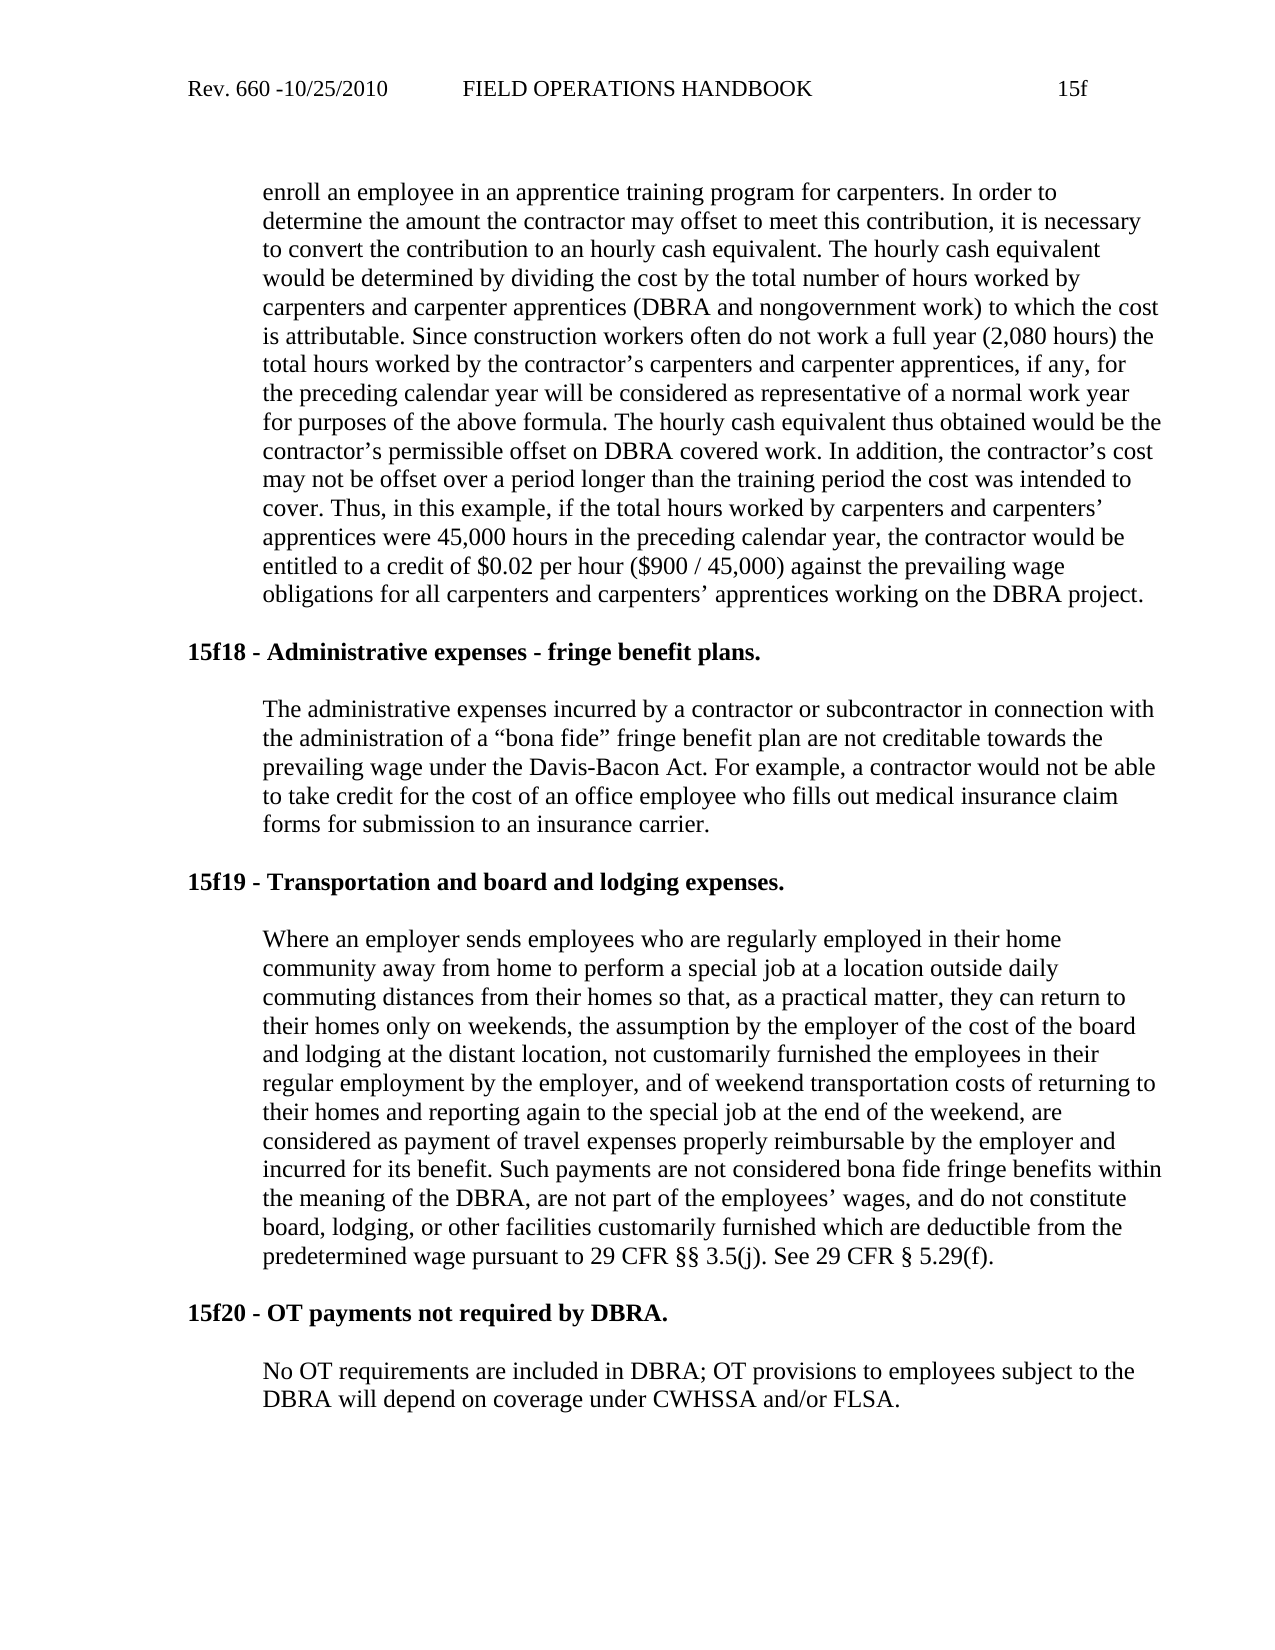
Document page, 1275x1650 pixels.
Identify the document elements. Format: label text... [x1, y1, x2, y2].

text 15f19 - Transportation and board and lodging expenses. [187, 867, 1162, 896]
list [225, 177, 1162, 608]
text 15f20 - OT payments not required by DBRA. [187, 1298, 1162, 1327]
list Where an employer sends employees who are regularly employed in their home community away from home to perform a special job at a location outside daily commuting distances from their homes so that, as a practical matter, they can return to their homes only on weekends, the assumption by the employer of the cost of the board and lodging at the distant location, not customarily furnished the employees in their regular employment by the employer, and of weekend transportation costs of returning to their homes and reporting again to the special job at the end of the weekend, are considered as payment of travel expenses properly reimbursable by the employer and incurred for its benefit. Such payments are not considered bona fide fringe benefits within the meaning of the DBRA, are not part of the employees’ wages, and do not constitute board, lodging, or other facilities customarily furnished which are deductible from the predetermined wage pursuant to 29 CFR §§ 3.5(j). See 29 CFR § 5.29(f). [262, 924, 1162, 1269]
text 15f18 - Administrative expenses - fringe benefit plans. [187, 637, 1162, 666]
list The administrative expenses incurred by a contractor or subcontractor in connection with the administration of a “bona fide” fringe benefit plan are not creditable towards the prevailing wage under the Davis-Bacon Act. For example, a contractor would not be able to take credit for the cost of an office employee who fills out medical insurance claim forms for submission to an insurance carrier. [262, 694, 1162, 838]
list No OT requirements are included in DBRA; OT provisions to employees subject to the DBRA will depend on coverage under CWHSSA and/or FLSA. [262, 1356, 1162, 1413]
